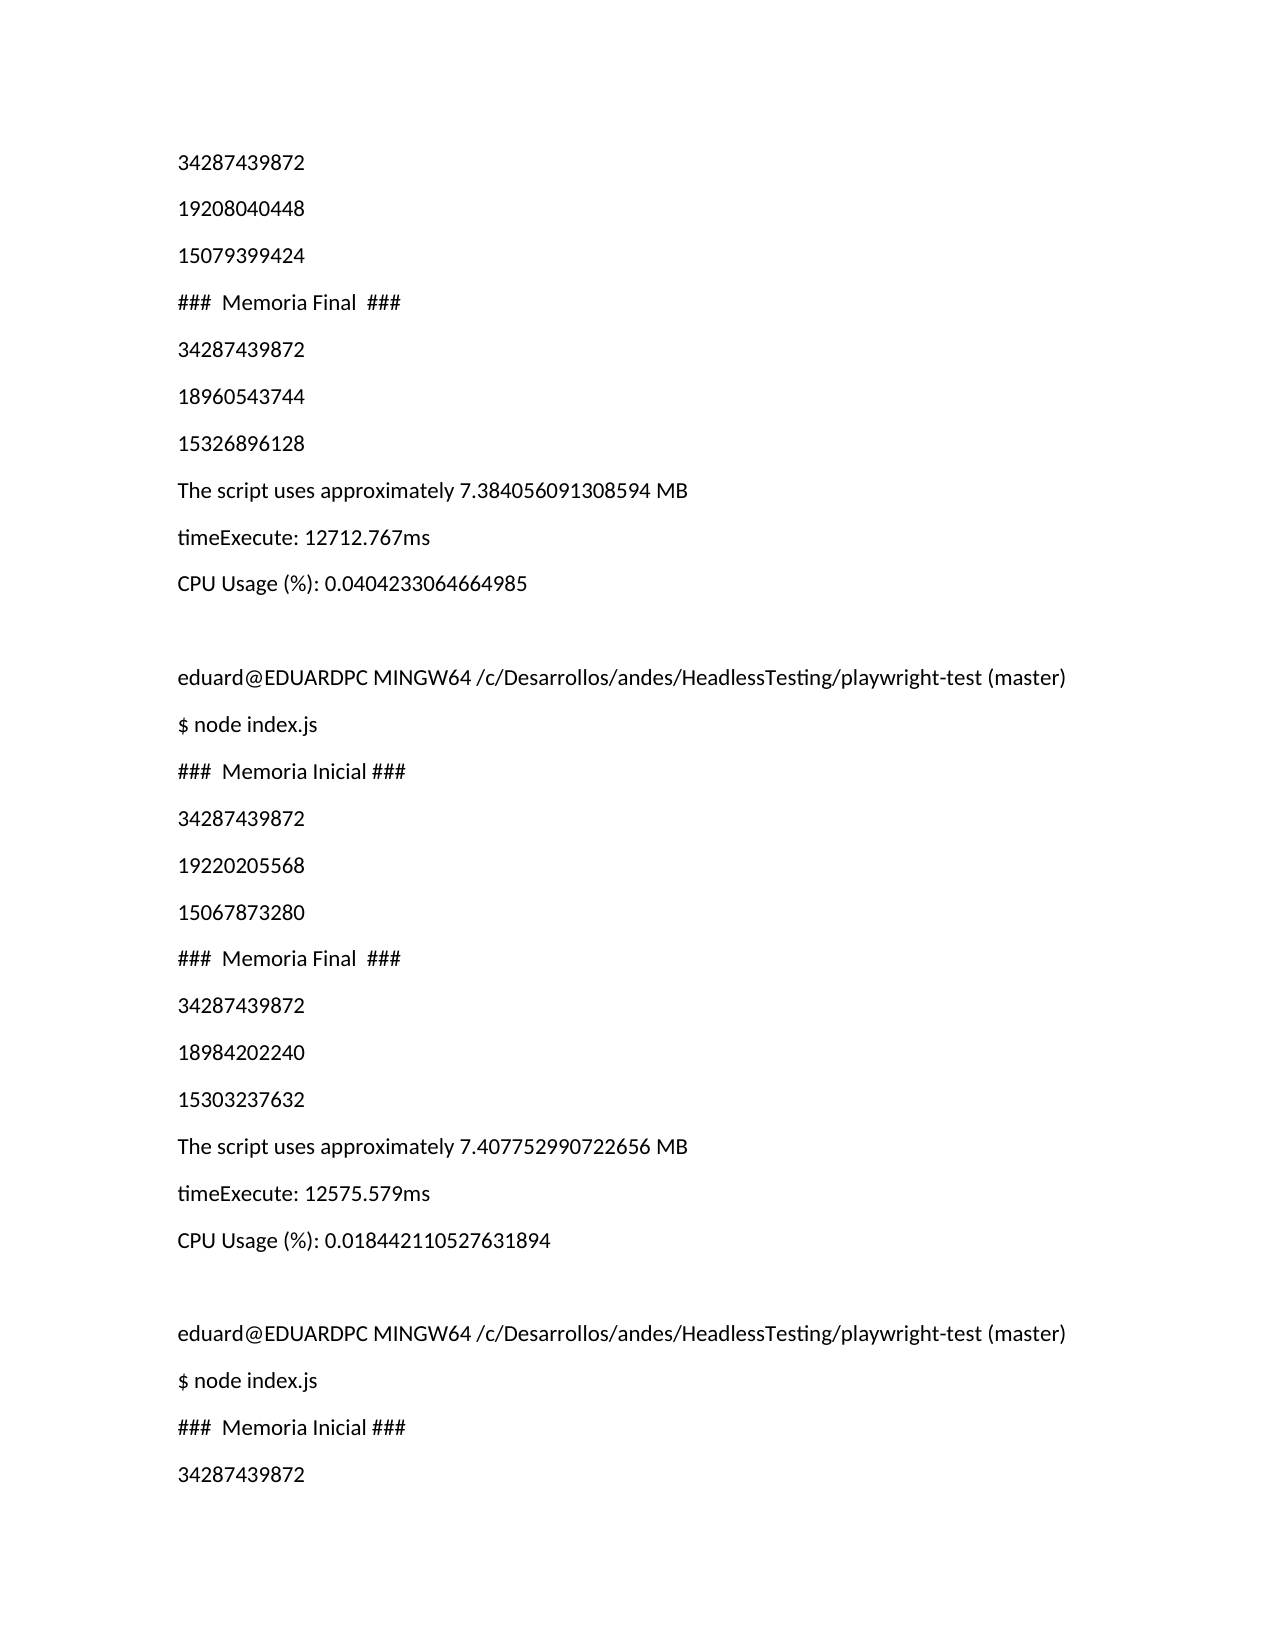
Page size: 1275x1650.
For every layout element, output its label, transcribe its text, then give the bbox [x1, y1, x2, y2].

text 15079399424 [177, 241, 1098, 269]
text 15326896128 [177, 429, 1098, 457]
text eduard@EDUARDPC MINGW64 /c/Desarrollos/andes/HeadlessTesting/playwright-test (master) [177, 663, 1098, 691]
text $ node index.js [177, 1366, 1098, 1394]
text 34287439872 [177, 335, 1098, 363]
text ### Memoria Final ### [177, 944, 1098, 972]
text The script uses approximately 7.407752990722656 MB [177, 1132, 1098, 1160]
text ### Memoria Inicial ### [177, 1413, 1098, 1441]
text 19220205568 [177, 851, 1098, 879]
text 34287439872 [177, 1460, 1098, 1488]
text 18984202240 [177, 1038, 1098, 1066]
text 19208040448 [177, 194, 1098, 222]
text 15067873280 [177, 898, 1098, 926]
text timeExecute: 12575.579ms [177, 1179, 1098, 1207]
text ### Memoria Final ### [177, 288, 1098, 316]
text $ node index.js [177, 710, 1098, 738]
text 15303237632 [177, 1085, 1098, 1113]
text eduard@EDUARDPC MINGW64 /c/Desarrollos/andes/HeadlessTesting/playwright-test (master) [177, 1319, 1098, 1347]
text 18960543744 [177, 382, 1098, 410]
text 34287439872 [177, 148, 1098, 176]
text ### Memoria Inicial ### [177, 757, 1098, 785]
text CPU Usage (%): 0.018442110527631894 [177, 1226, 1098, 1254]
text 34287439872 [177, 991, 1098, 1019]
text timeExecute: 12712.767ms [177, 523, 1098, 551]
text The script uses approximately 7.384056091308594 MB [177, 476, 1098, 504]
text 34287439872 [177, 804, 1098, 832]
text CPU Usage (%): 0.0404233064664985 [177, 569, 1098, 597]
